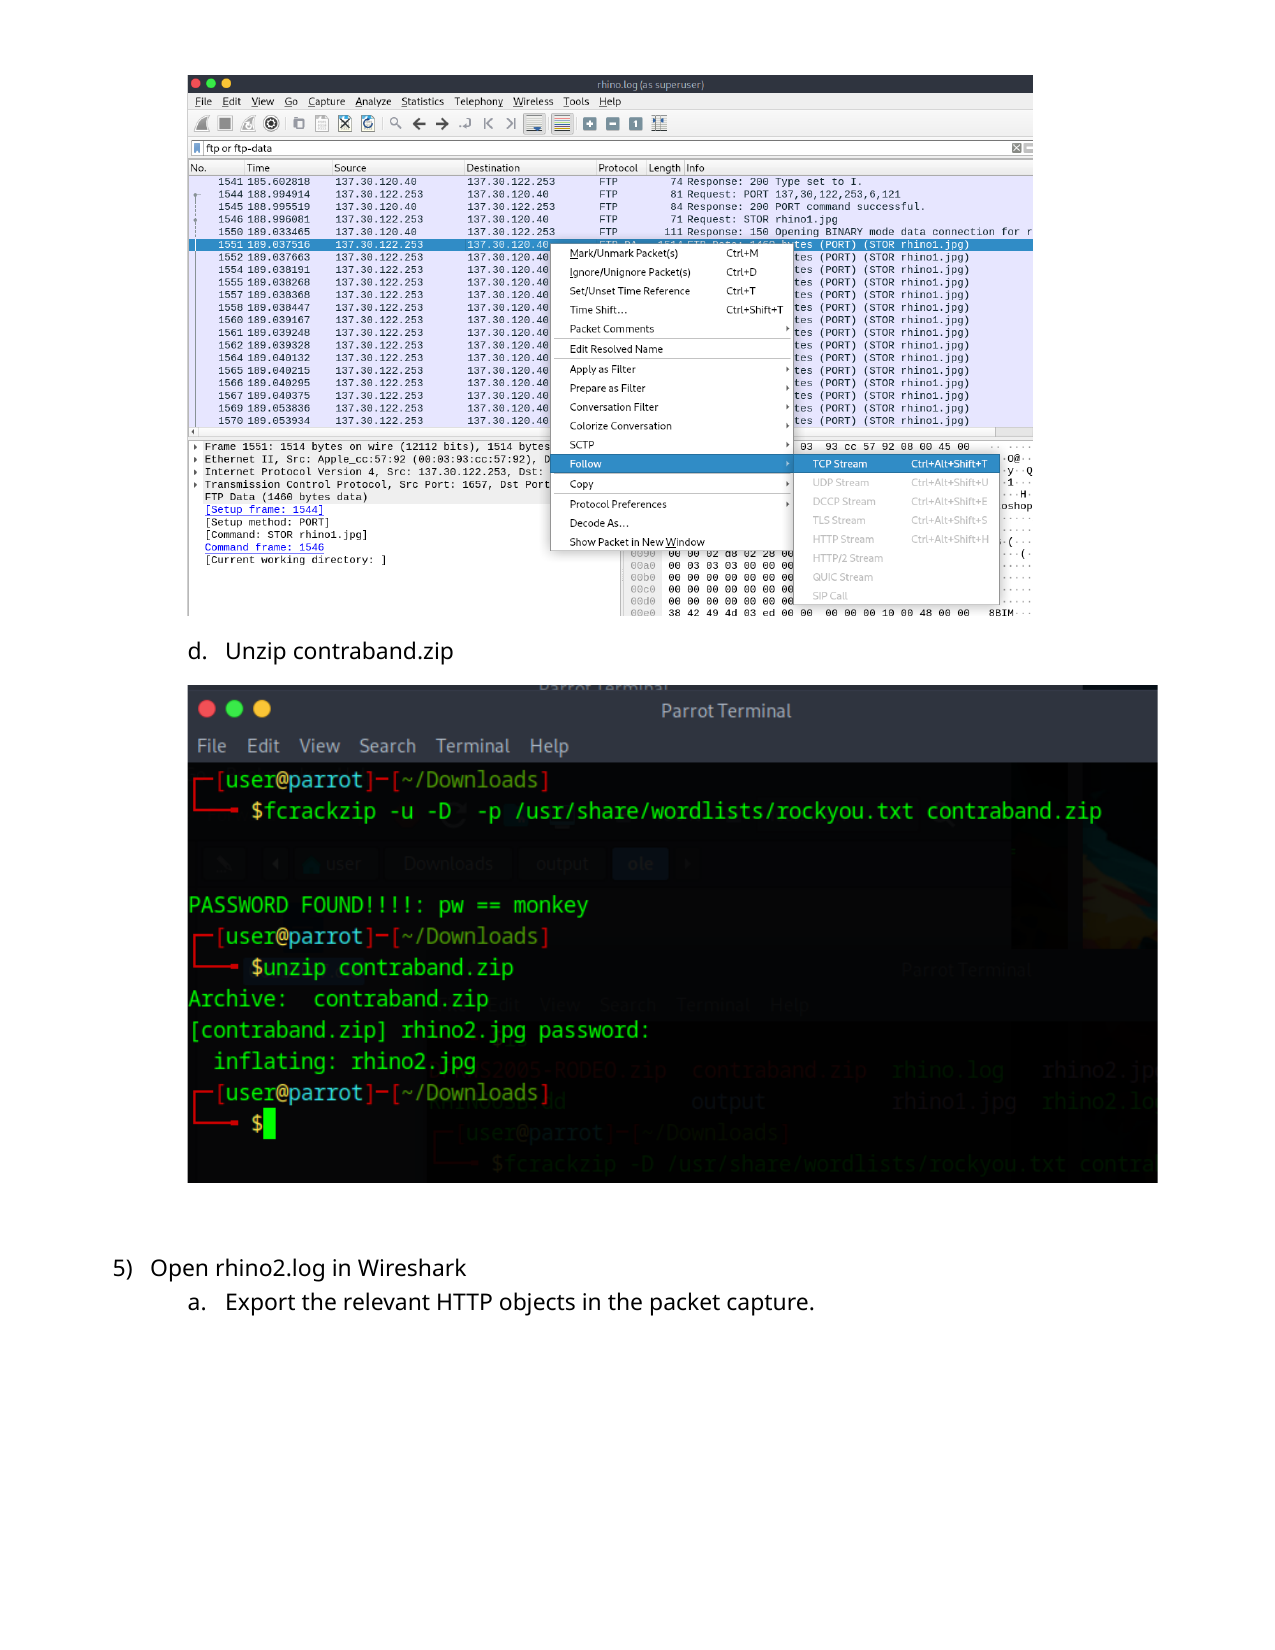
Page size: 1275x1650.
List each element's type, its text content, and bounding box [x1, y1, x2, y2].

list Unzip contraband.zip [187, 635, 1200, 666]
list Export the relevant HTTP objects in the packet capture. [187, 1286, 1200, 1317]
list Open rhino2.log in Wireshark [112, 1252, 1200, 1283]
